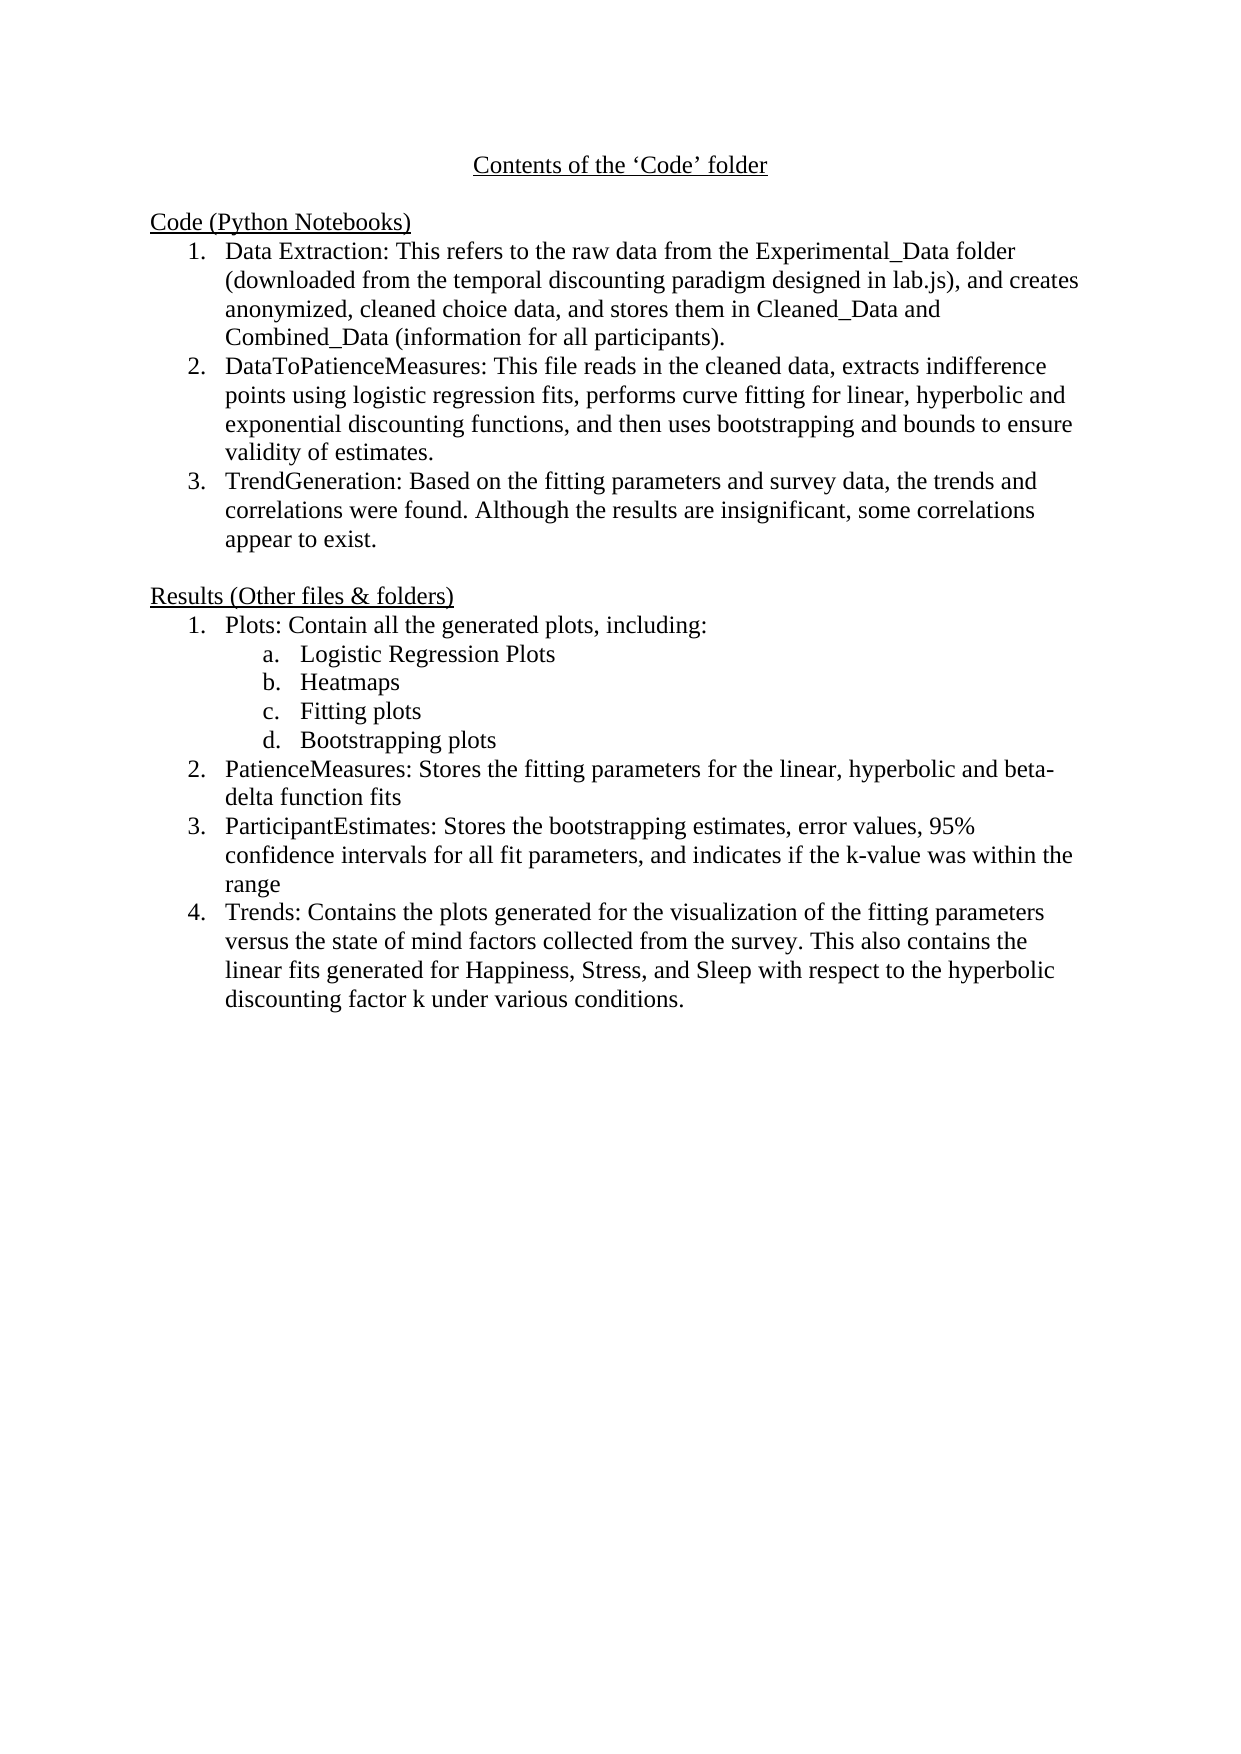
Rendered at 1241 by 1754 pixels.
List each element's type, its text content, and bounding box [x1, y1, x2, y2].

list DataToPatienceMeasures: This file reads in the cleaned data, extracts indifference points using logistic regression fits, performs curve fitting for linear, hyperbolic and exponential discounting functions, and then uses bootstrapping and bounds to ensure validity of estimates. [187, 351, 1090, 466]
text Results (Other files & folders) [150, 581, 1090, 610]
list Trends: Contains the plots generated for the visualization of the fitting parameters versus the state of mind factors collected from the survey. This also contains the linear fits generated for Happiness, Stress, and Sleep with respect to the hyperbolic discounting factor k under various conditions. [187, 897, 1090, 1012]
list Plots: Contain all the generated plots, including: [187, 610, 1090, 639]
list ParticipantEstimates: Stores the bootstrapping estimates, error values, 95% confidence intervals for all fit parameters, and indicates if the k-value was within the range [187, 811, 1090, 897]
list Data Extraction: This refers to the raw data from the Experimental_Data folder (downloaded from the temporal discounting paradigm designed in lab.js), and creates anonymized, cleaned choice data, and stores them in Cleaned_Data and Combined_Data (information for all participants). [187, 236, 1090, 351]
text Code (Python Notebooks) [150, 207, 1090, 236]
list Bootstrapping plots [262, 725, 1090, 754]
list TrendGeneration: Based on the fitting parameters and survey data, the trends and correlations were found. Although the results are insignificant, some correlations appear to exist. [187, 466, 1090, 552]
list Heatmaps [262, 667, 1090, 696]
list Logistic Regression Plots [262, 639, 1090, 667]
list Fitting plots [262, 696, 1090, 725]
text Contents of the ‘Code’ folder [150, 150, 1090, 179]
list PatienceMeasures: Stores the fitting parameters for the linear, hyperbolic and beta-delta function fits [187, 754, 1090, 811]
